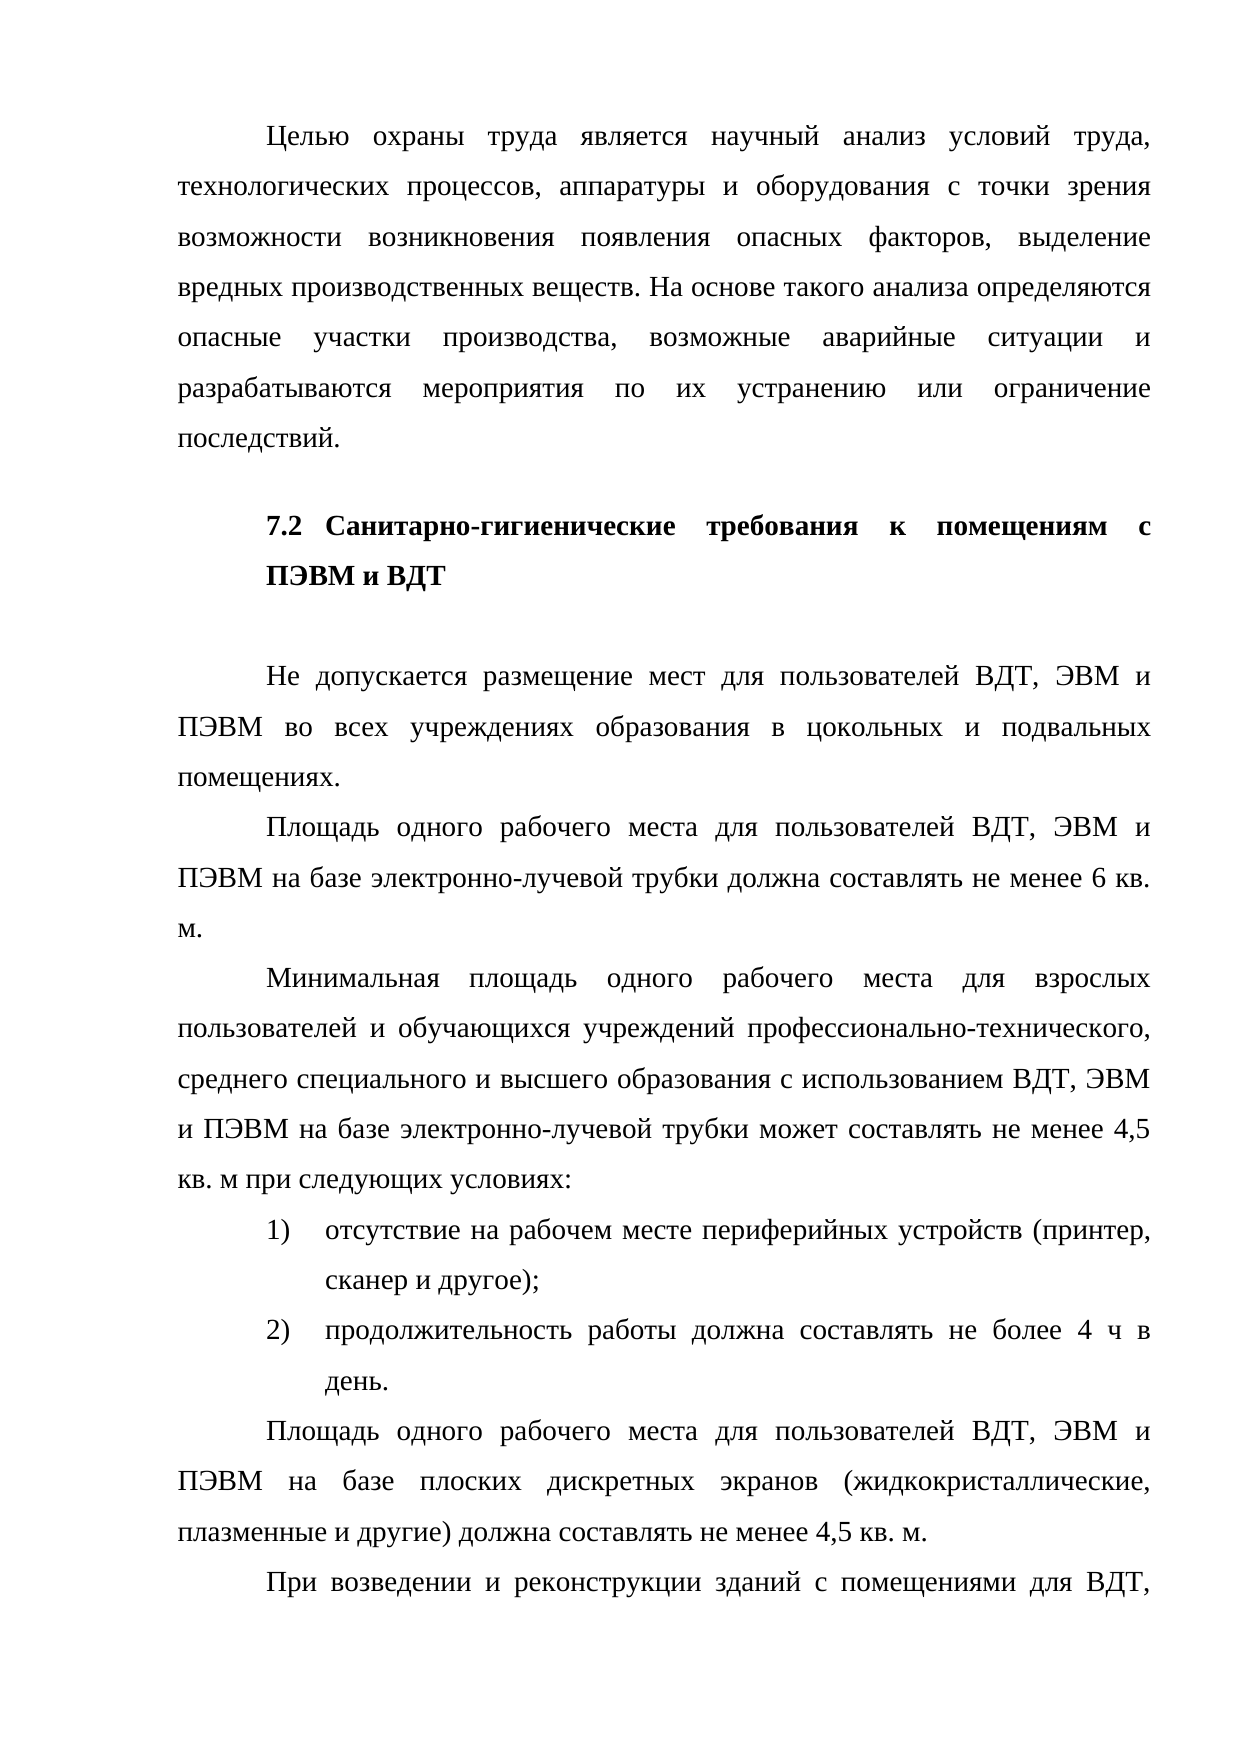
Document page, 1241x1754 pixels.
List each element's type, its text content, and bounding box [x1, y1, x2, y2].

text Площадь одного рабочего места для пользователей ВДТ, ЭВМ и ПЭВМ на базе плоских дискретных экранов (жидкокристаллические, плазменные и другие) должна составлять не менее 4,5 кв. м. [177, 1413, 1152, 1547]
text Целью охраны труда является научный анализ условий труда, технологических процессов, аппаратуры и оборудования с точки зрения возможности возникновения появления опасных факторов, выделение вредных производственных веществ. На основе такого анализа определяются опасные участки производства, возможные аварийные ситуации и разрабатываются мероприятия по их устранению или ограничение последствий. [177, 118, 1152, 453]
text Минимальная площадь одного рабочего места для взрослых пользователей и обучающихся учреждений профессионально-технического, среднего специального и высшего образования с использованием ВДТ, ЭВМ и ПЭВМ на базе электронно-лучевой трубки может составлять не менее 4,5 кв. м при следующих условиях: [177, 960, 1152, 1195]
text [177, 1564, 1152, 1598]
list отсутствие на рабочем месте периферийных устройств (принтер, сканер и другое); [266, 1212, 1152, 1296]
text Не допускается размещение мест для пользователей ВДТ, ЭВМ и ПЭВМ во всех учреждениях образования в цокольных и подвальных помещениях. [177, 658, 1152, 793]
list продолжительность работы должна составлять не более 4 ч в день. [266, 1312, 1152, 1396]
subtitle 7.2 Санитарно-гигиенические требования к помещениям с ПЭВМ и ВДТ [266, 508, 1152, 592]
text Площадь одного рабочего места для пользователей ВДТ, ЭВМ и ПЭВМ на базе электронно-лучевой трубки должна составлять не менее 6 кв. м. [177, 809, 1152, 943]
